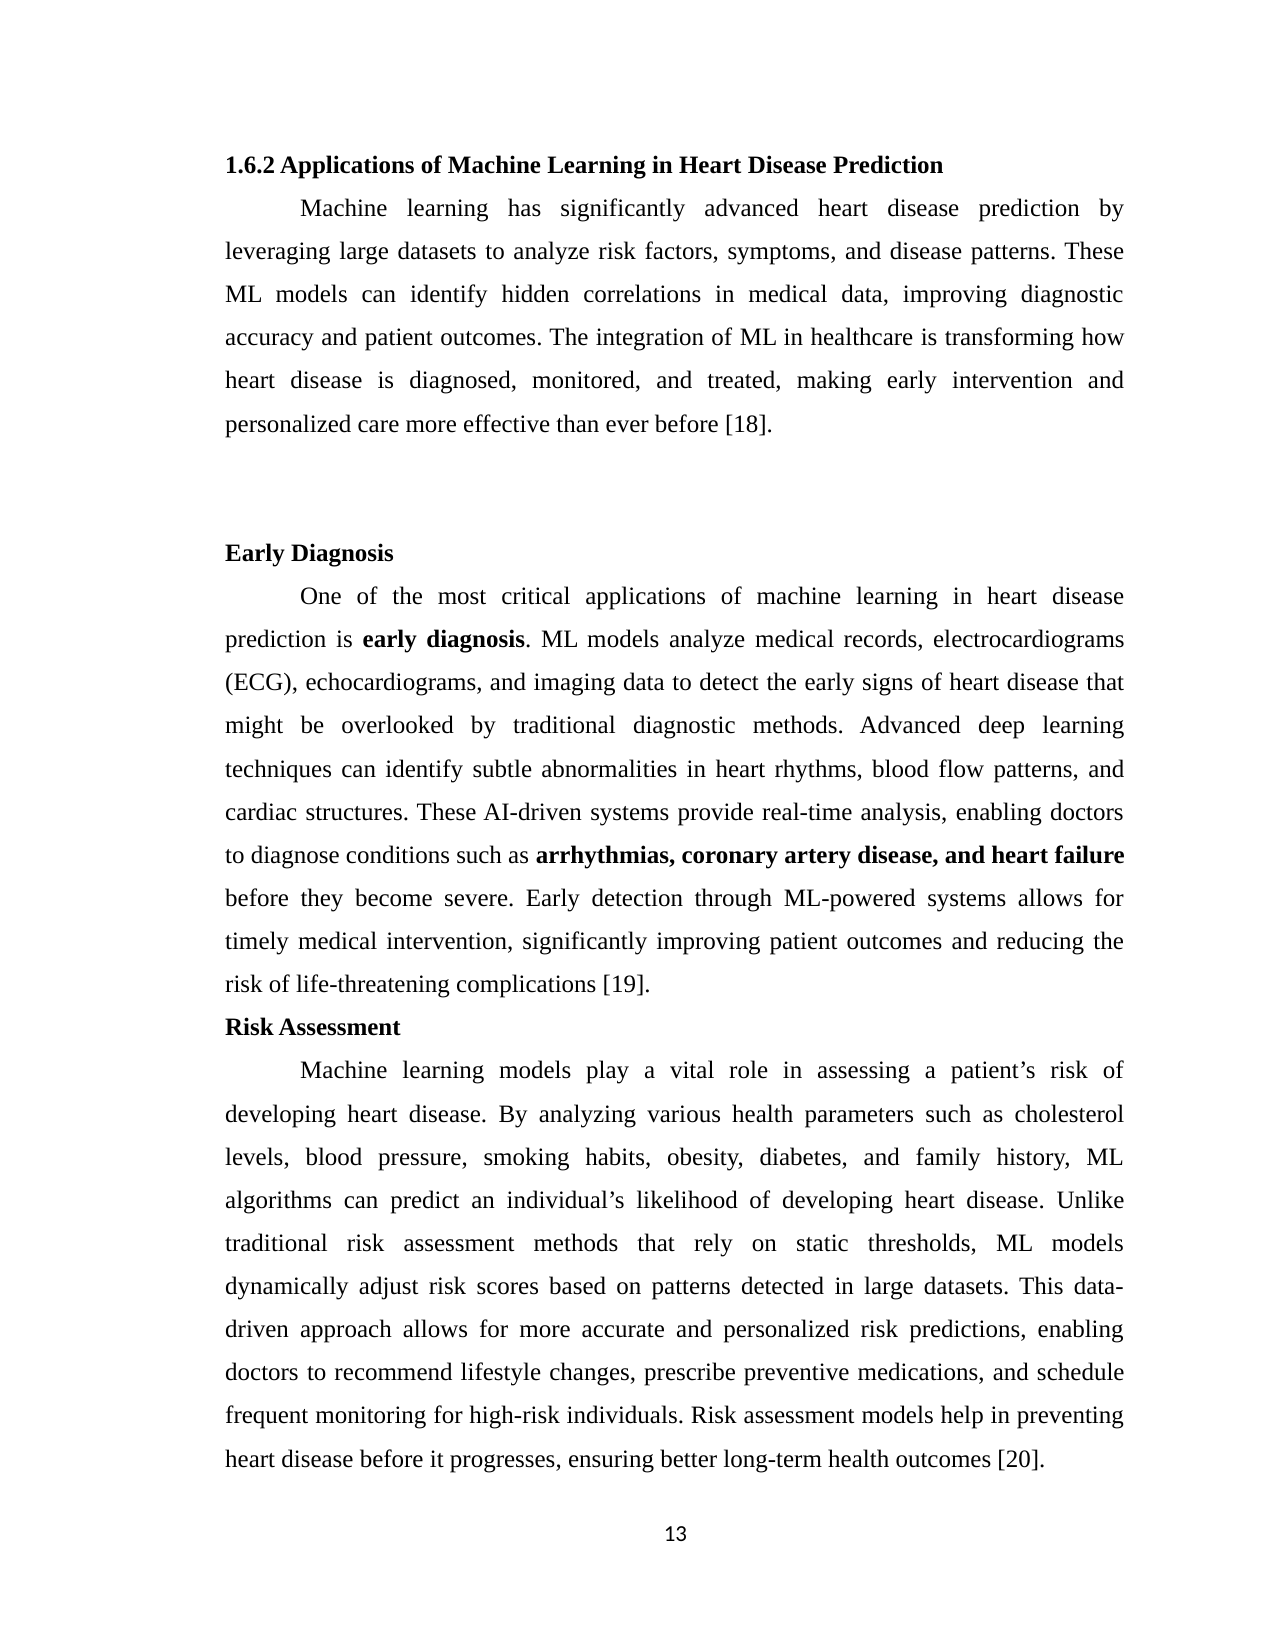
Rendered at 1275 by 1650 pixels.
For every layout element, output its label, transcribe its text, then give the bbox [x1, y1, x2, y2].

text 1.6.2 Applications of Machine Learning in Heart Disease Prediction [225, 150, 1125, 179]
text Machine learning has significantly advanced heart disease prediction by leveraging large datasets to analyze risk factors, symptoms, and disease patterns. These ML models can identify hidden correlations in medical data, improving diagnostic accuracy and patient outcomes. The integration of ML in healthcare is transforming how heart disease is diagnosed, monitored, and treated, making early intervention and personalized care more effective than ever before [18]. [225, 193, 1125, 437]
text One of the most critical applications of machine learning in heart disease prediction is early diagnosis. ML models analyze medical records, electrocardiograms (ECG), echocardiograms, and imaging data to detect the early signs of heart disease that might be overlooked by traditional diagnostic methods. Advanced deep learning techniques can identify subtle abnormalities in heart rhythms, blood flow patterns, and cardiac structures. These AI-driven systems provide real-time analysis, enabling doctors to diagnose conditions such as arrhythmias, coronary artery disease, and heart failure before they become severe. Early detection through ML-powered systems allows for timely medical intervention, significantly improving patient outcomes and reducing the risk of life-threatening complications [19]. [225, 581, 1125, 998]
text Early Diagnosis [225, 538, 1125, 567]
text Machine learning models play a vital role in assessing a patient’s risk of developing heart disease. By analyzing various health parameters such as cholesterol levels, blood pressure, smoking habits, obesity, diabetes, and family history, ML algorithms can predict an individual’s likelihood of developing heart disease. Unlike traditional risk assessment methods that rely on static thresholds, ML models dynamically adjust risk scores based on patterns detected in large datasets. This data-driven approach allows for more accurate and personalized risk predictions, enabling doctors to recommend lifestyle changes, prescribe preventive medications, and schedule frequent monitoring for high-risk individuals. Risk assessment models help in preventing heart disease before it progresses, ensuring better long-term health outcomes [20]. [225, 1056, 1125, 1472]
text Risk Assessment [225, 1012, 1125, 1041]
